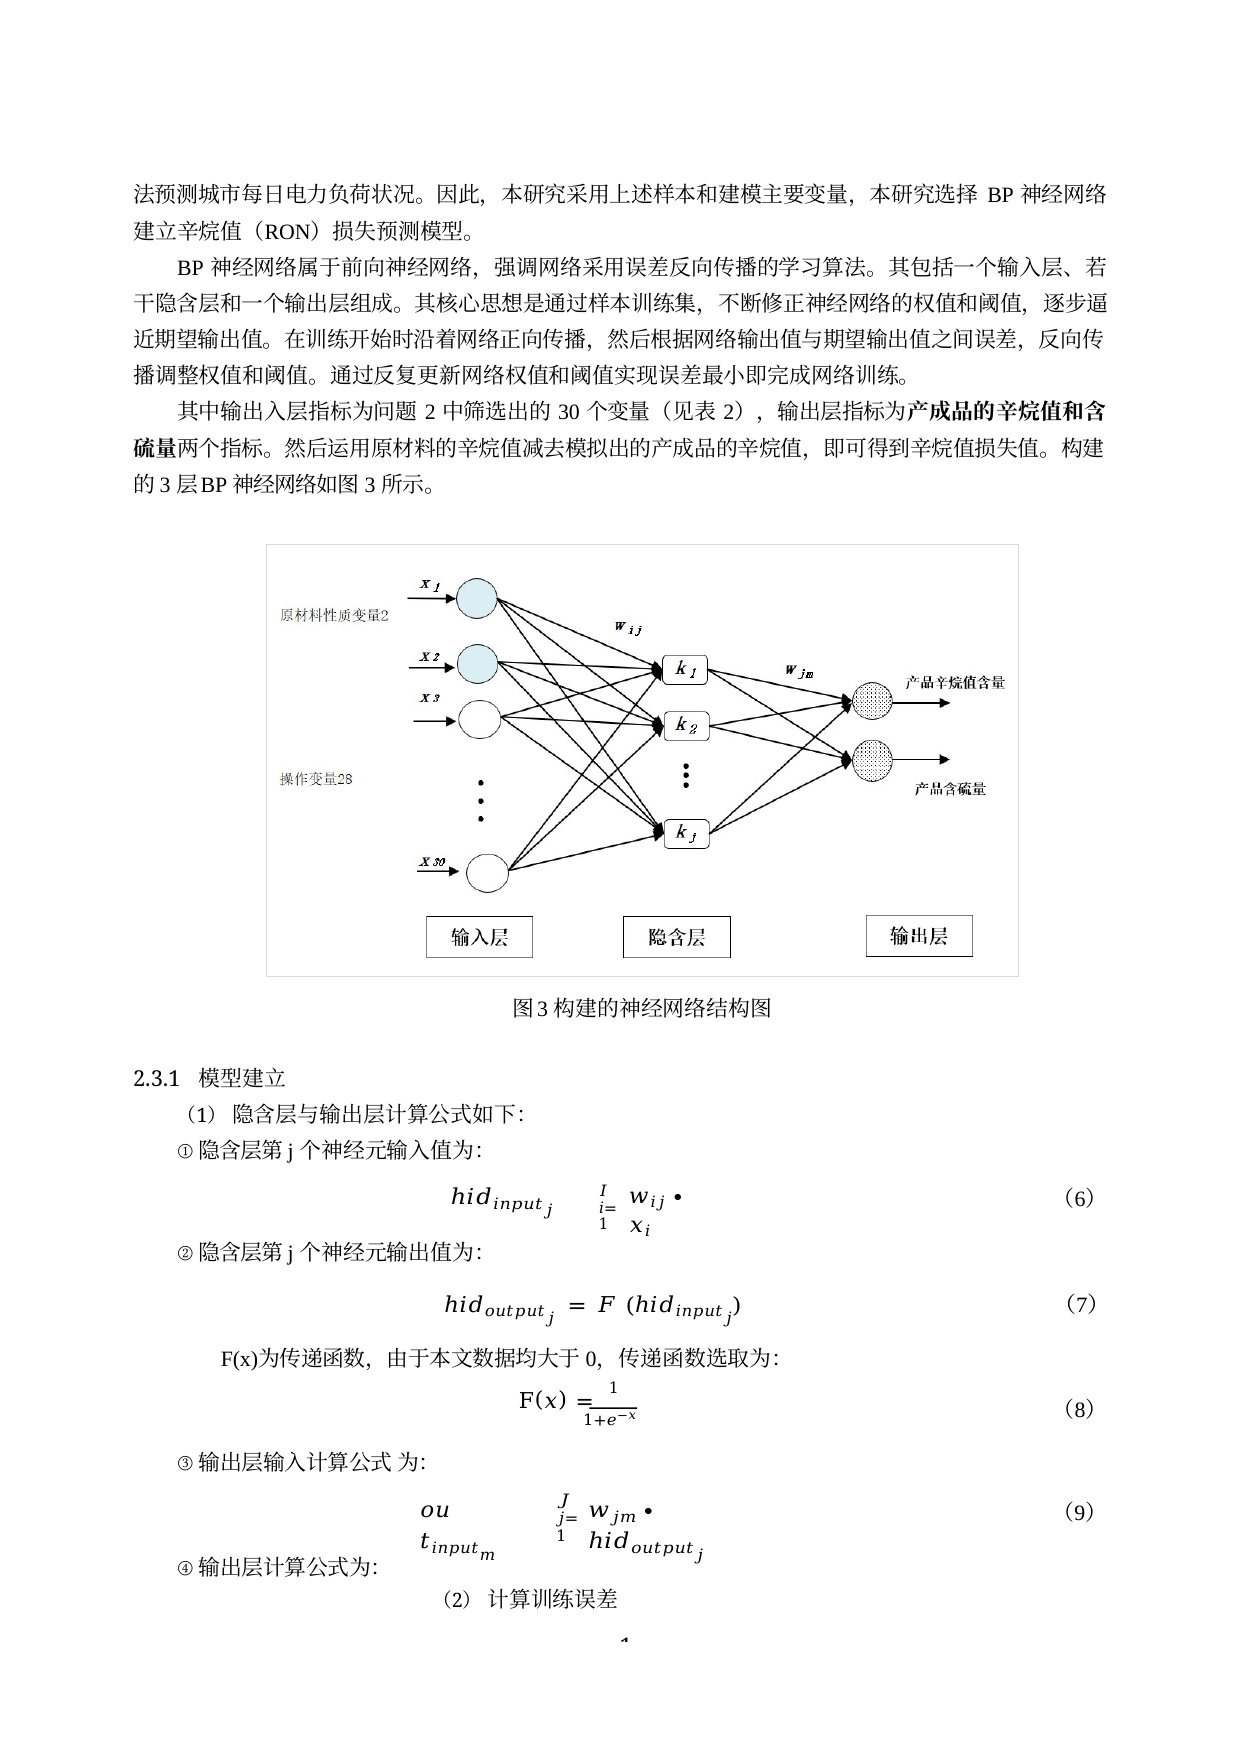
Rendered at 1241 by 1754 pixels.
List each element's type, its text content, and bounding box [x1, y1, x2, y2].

text F(x)为传递函数，由于本文数据均大于 0，传递函数选取为： [221, 1341, 1130, 1372]
text BP 神经网络属于前向神经网络，强调网络采用误差反向传播的学习算法。其包括一个输入层、若干隐含层和一个输出层组成。其核心思想是通过样本训练集，不断修正神经网络的权值和阈值，逐步逼近期望输出值。在训练开始时沿着网络正向传播，然后根据网络输出值与期望输出值之间误差，反向传播调整权值和阈值。通过反复更新网络权值和阈值实现误差最小即完成网络训练。 [133, 250, 1108, 390]
text ② 隐含层第 j 个神经元输出值为： [177, 1235, 557, 1267]
text 𝐼 [598, 1184, 625, 1200]
text 𝑤𝑗𝑚 ∙ ℎ𝑖𝑑𝑜𝑢𝑡𝑝𝑢𝑡𝑗 [588, 1496, 738, 1563]
text 𝑜𝑢𝑡𝑖𝑛𝑝𝑢𝑡𝑚 [419, 1496, 511, 1563]
text ③ 输出层输入计算公式 为： [177, 1445, 461, 1477]
text 𝑗=1 [556, 1509, 584, 1545]
list 模型建立 [133, 1061, 557, 1093]
text （9） [1052, 1495, 1130, 1526]
text ℎ𝑖𝑑𝑜𝑢𝑡𝑝𝑢𝑡𝑗 = 𝐹 (ℎ𝑖𝑑𝑖𝑛𝑝𝑢𝑡𝑗) （7） [443, 1287, 1130, 1327]
text 其中输出入层指标为问题 2 中筛选出的 30 个变量（见表 2），输出层指标为产成品的辛烷值和含硫量两个指标。然后运用原材料的辛烷值减去模拟出的产成品的辛烷值，即可得到辛烷值损失值。构建的3 层 BP 神经网络如图 3 所示。 [133, 394, 1108, 498]
text 𝐽 [556, 1491, 584, 1509]
text 图 3 构建的神经网络结构图 [179, 558, 1105, 1022]
text 𝑤𝑖𝑗 ∙ 𝑥𝑖 [628, 1182, 694, 1239]
text （6） [1052, 1181, 1130, 1212]
text 1+𝑒−𝑥 [466, 1414, 636, 1429]
text ① 隐含层第 j 个神经元输入值为： [177, 1133, 557, 1164]
text ④ 输出层计算公式为： [177, 1550, 407, 1581]
text 𝑖=1 [598, 1200, 625, 1232]
list 计算训练误差 [432, 1582, 1130, 1614]
text ℎ𝑖𝑑𝑖𝑛𝑝𝑢𝑡𝑗 [121, 1183, 553, 1219]
list 隐含层与输出层计算公式如下： [177, 1097, 557, 1128]
text （8） [1052, 1392, 1130, 1424]
text 法预测城市每日电力负荷状况。因此，本研究采用上述样本和建模主要变量，本研究选择 BP 神经网络建立辛烷值（RON）损失预测模型。 [133, 178, 1108, 245]
text F(𝑥) = 1 [518, 1387, 640, 1414]
